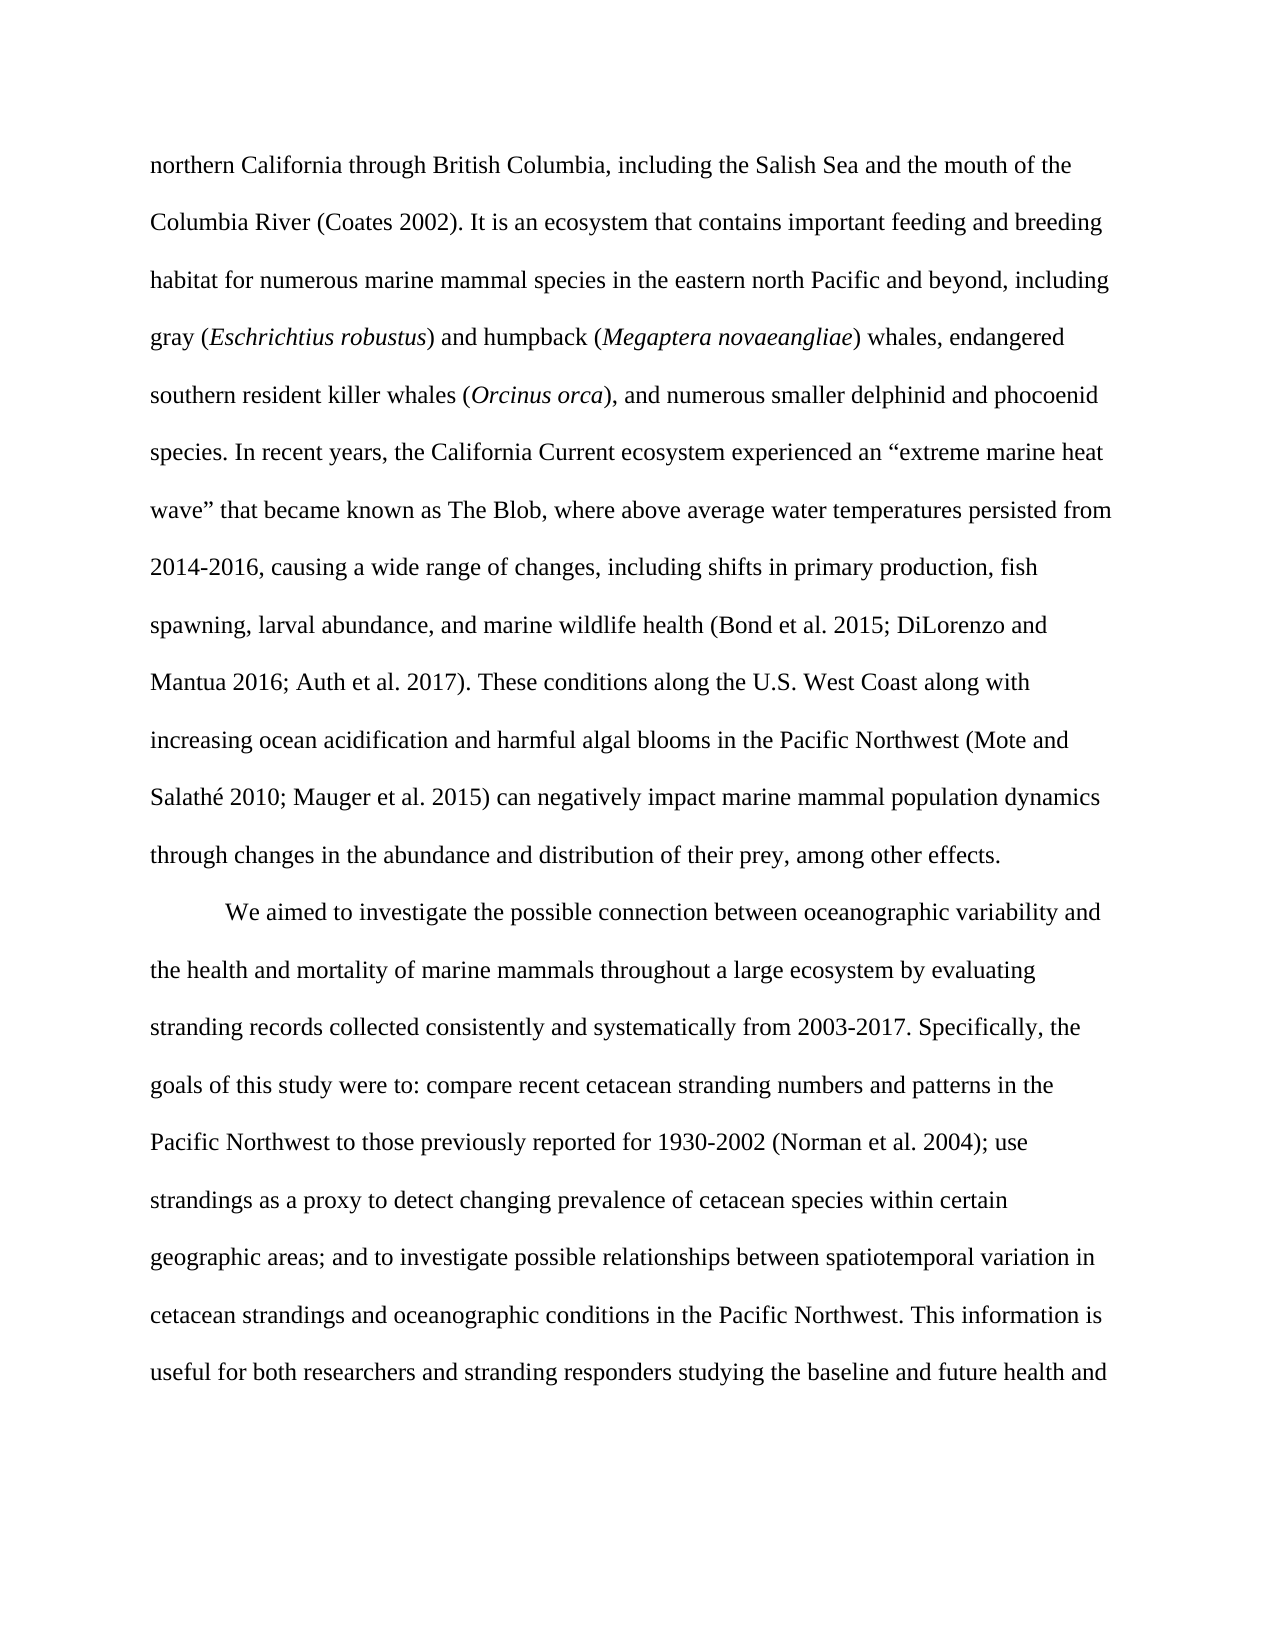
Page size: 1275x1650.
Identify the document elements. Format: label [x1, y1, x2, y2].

text [150, 897, 1125, 1386]
text [150, 150, 1125, 869]
